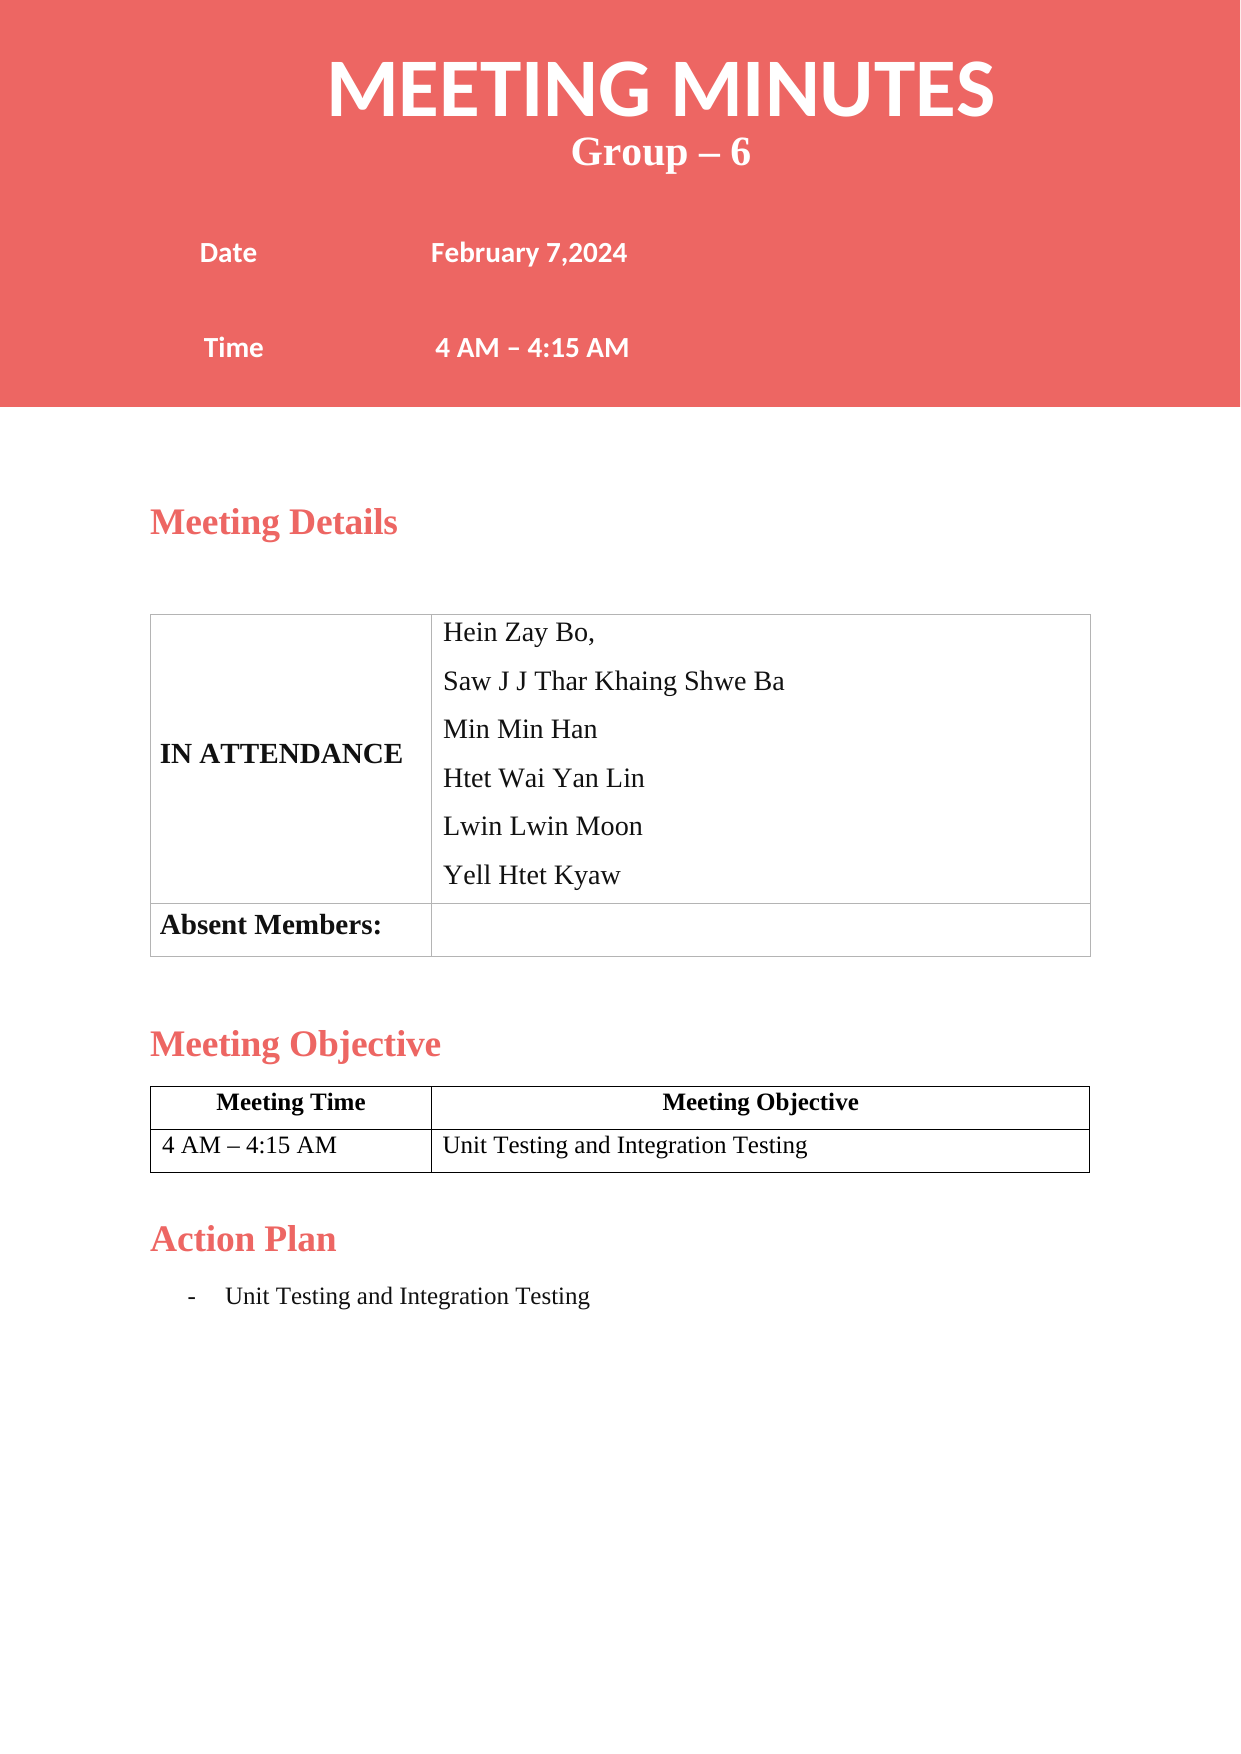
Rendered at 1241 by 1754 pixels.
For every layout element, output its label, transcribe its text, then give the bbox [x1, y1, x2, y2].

table_cell Unit Testing and Integration Testing [432, 1130, 1089, 1172]
table_header Meeting Objective [432, 1087, 1089, 1129]
table_header IN ATTENDANCE [151, 615, 431, 903]
table_cell [432, 904, 1090, 956]
table_cell Absent Members: [151, 904, 431, 956]
table_header Meeting Time [151, 1087, 431, 1129]
text Meeting Objective [150, 1022, 1125, 1065]
text Action Plan [150, 1216, 1090, 1259]
list Unit Testing and Integration Testing [187, 1281, 1090, 1310]
table_cell 4 AM – 4:15 AM [151, 1130, 431, 1172]
text Meeting Details [150, 499, 1090, 542]
table_header Hein Zay Bo, Saw J J Thar Khaing Shwe Ba Min Min Han Htet Wai Yan Lin Lwin Lwin Moon Yell Htet Kyaw [432, 615, 1090, 903]
